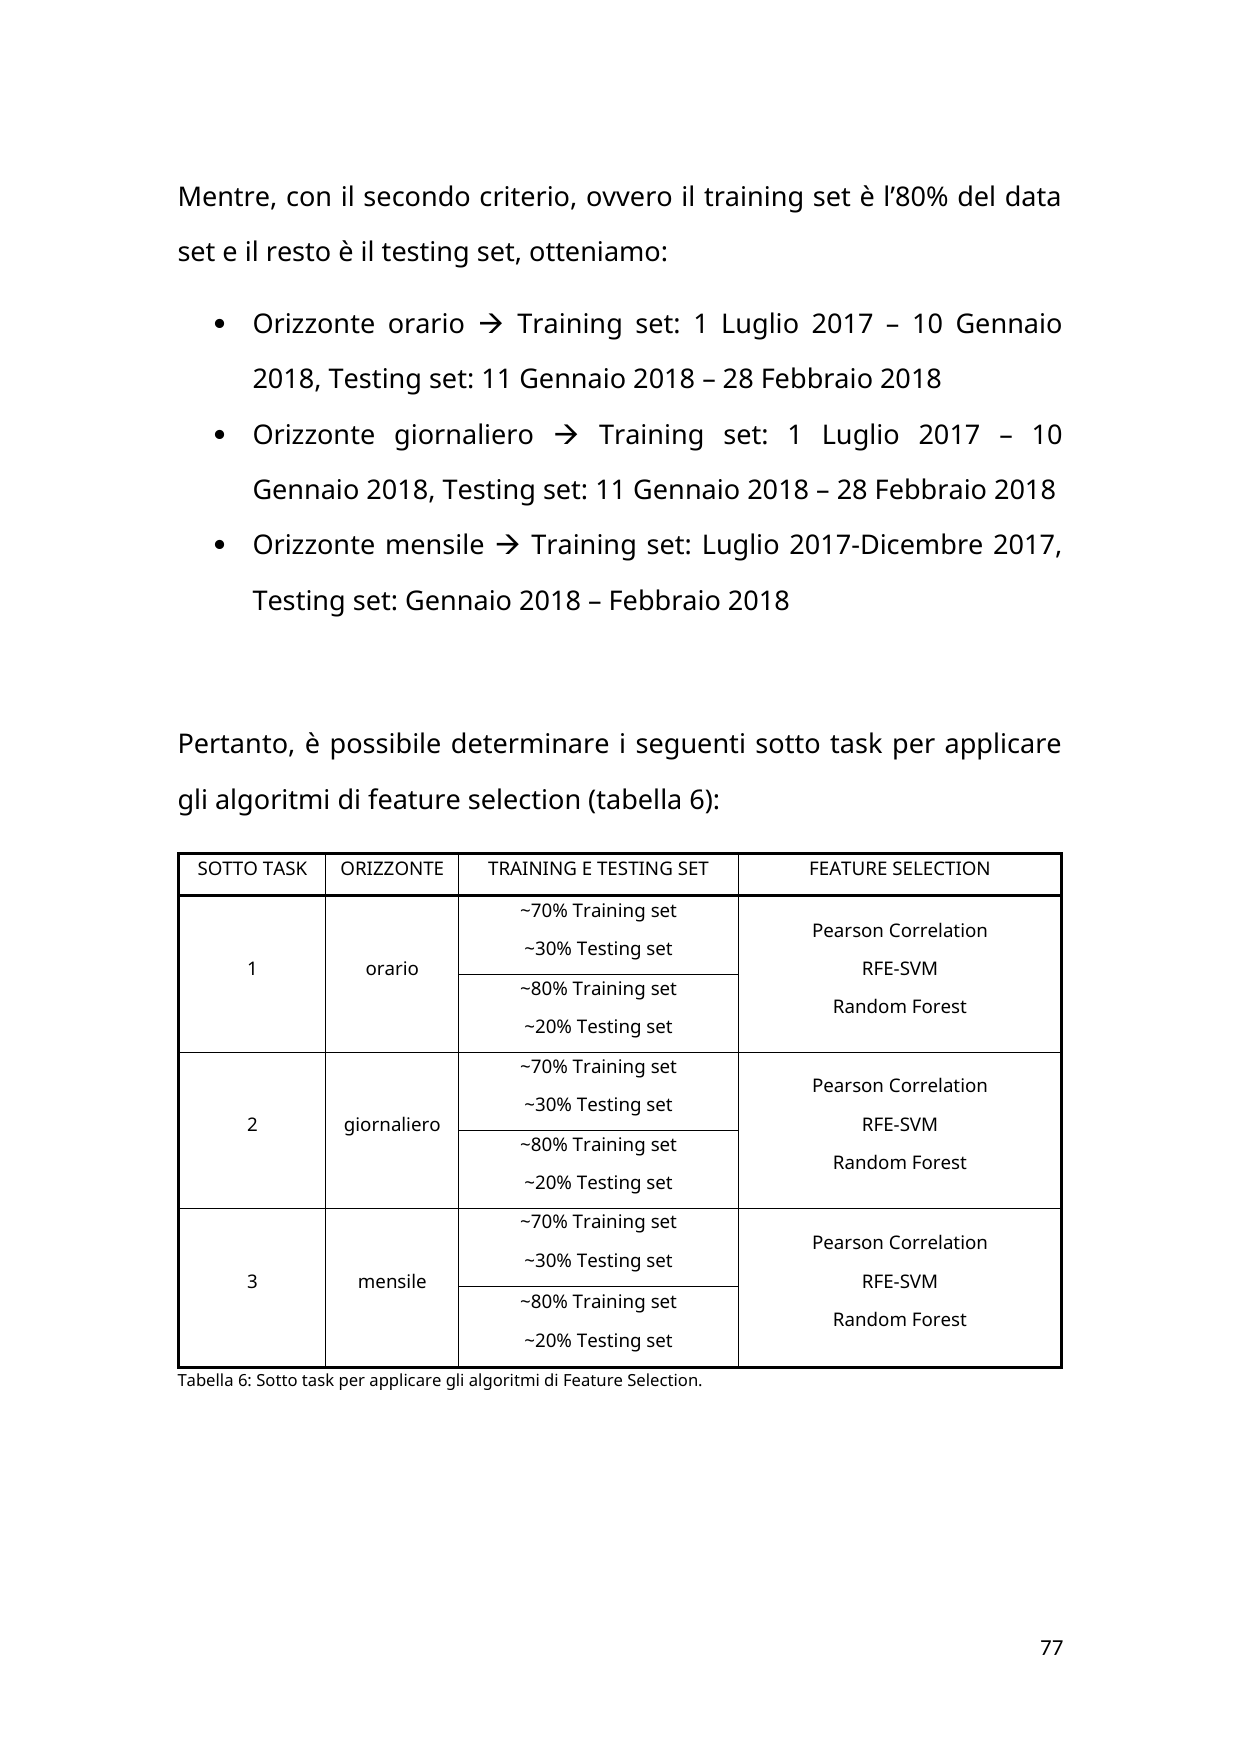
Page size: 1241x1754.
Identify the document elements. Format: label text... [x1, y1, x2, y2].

table_cell 1 [180, 897, 325, 1052]
table_header SOTTO TASK [180, 855, 325, 894]
text Pertanto, è possibile determinare i seguenti sotto task per applicare gli algoritmi di feature selection (tabella 6): [177, 725, 1063, 817]
table_cell mensile [326, 1209, 458, 1366]
text Mentre, con il secondo criterio, ovvero il training set è l’80% del data set e il resto è il testing set, otteniamo: [177, 177, 1063, 269]
table_cell giornaliero [326, 1053, 458, 1208]
table_cell orario [326, 897, 458, 1052]
table_cell ~70% Training set ~30% Testing set [459, 1209, 738, 1286]
table_cell ~70% Training set ~30% Testing set [459, 1053, 738, 1130]
table_cell ~80% Training set ~20% Testing set [459, 975, 738, 1052]
table_header TRAINING E TESTING SET [459, 855, 738, 894]
table_cell ~80% Training set ~20% Testing set [459, 1131, 738, 1208]
text Tabella 6: Sotto task per applicare gli algoritmi di Feature Selection. [177, 1369, 1063, 1392]
list Orizzonte orario Training set: 1 Luglio 2017 – 10 Gennaio 2018, Testing set: 11 Gennaio 2018 – 28 Febbraio 2018 [215, 304, 1063, 397]
list Orizzonte mensile Training set: Luglio 2017-Dicembre 2017, Testing set: Gennaio 2018 – Febbraio 2018 [215, 526, 1063, 618]
table_header FEATURE SELECTION [739, 855, 1060, 894]
table_cell Pearson Correlation RFE-SVM Random Forest [739, 1209, 1060, 1366]
table_cell 3 [180, 1209, 325, 1366]
table_cell ~80% Training set ~20% Testing set [459, 1287, 738, 1366]
list Orizzonte giornaliero Training set: 1 Luglio 2017 – 10 Gennaio 2018, Testing set: 11 Gennaio 2018 – 28 Febbraio 2018 [215, 415, 1063, 507]
table_header ORIZZONTE [326, 855, 458, 894]
table_cell ~70% Training set ~30% Testing set [459, 897, 738, 974]
table_cell Pearson Correlation RFE-SVM Random Forest [739, 1053, 1060, 1208]
table_cell Pearson Correlation RFE-SVM Random Forest [739, 897, 1060, 1052]
table_cell 2 [180, 1053, 325, 1208]
